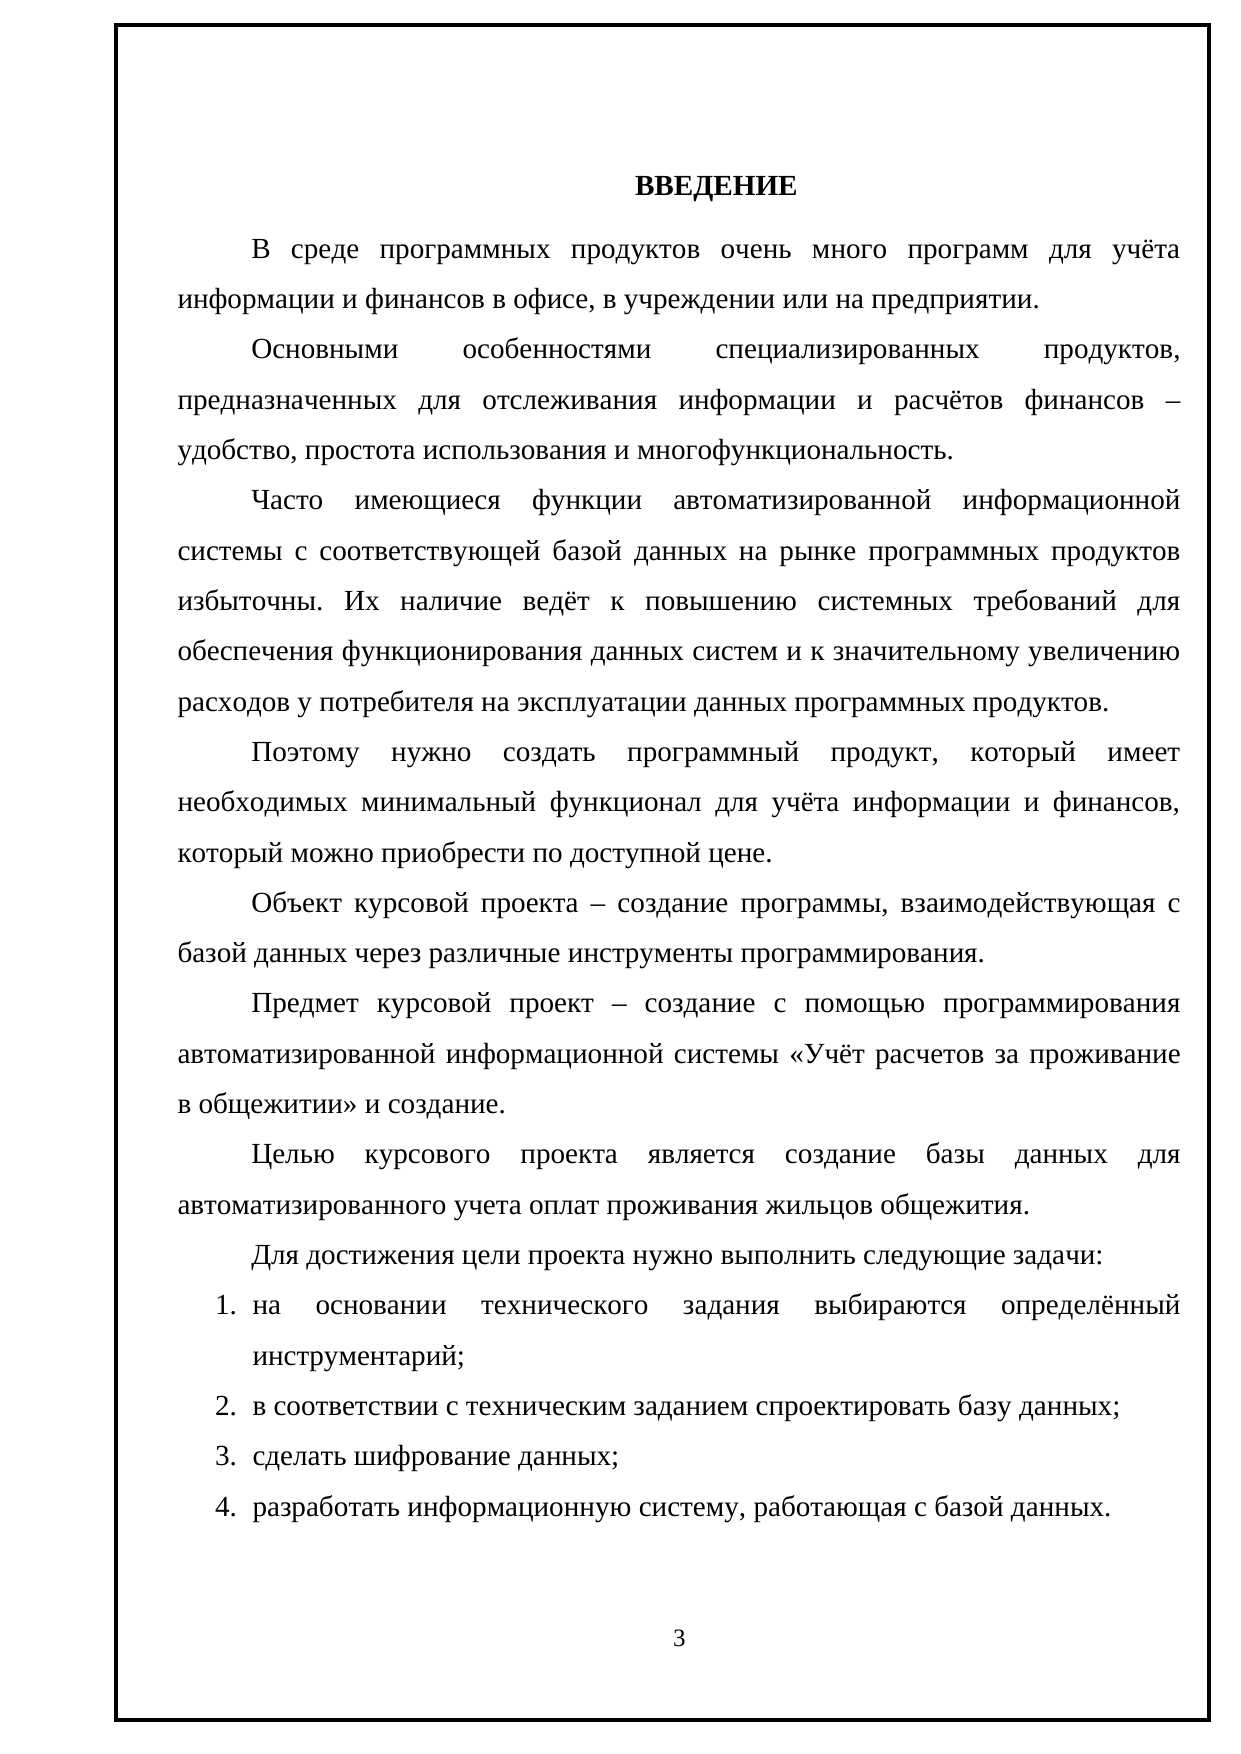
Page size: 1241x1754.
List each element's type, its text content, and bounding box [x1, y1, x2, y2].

list разработать информационную систему, работающая с базой данных. [215, 1489, 1181, 1522]
text В среде программных продуктов очень много программ для учёта информации и финансов в офисе, в учреждении или на предприятии. [177, 231, 1181, 315]
list в соответствии с техническим заданием спроектировать базу данных; [215, 1388, 1181, 1422]
text Предмет курсовой проект – создание с помощью программирования автоматизированной информационной системы «Учёт расчетов за проживание в общежитии» и создание. [177, 986, 1181, 1120]
list сделать шифрование данных; [215, 1438, 1181, 1472]
list на основании технического задания выбираются определённый инструментарий; [215, 1287, 1181, 1371]
text Поэтому нужно создать программный продукт, который имеет необходимых минимальный функционал для учёта информации и финансов, который можно приобрести по доступной цене. [177, 734, 1181, 868]
text Для достижения цели проекта нужно выполнить следующие задачи: [177, 1237, 1181, 1271]
text Целью курсового проекта является создание базы данных для автоматизированного учета оплат проживания жильцов общежития. [177, 1137, 1181, 1220]
text ВВЕДЕНИЕ [177, 168, 1181, 202]
text Основными особенностями специализированных продуктов, предназначенных для отслеживания информации и расчётов финансов – удобство, простота использования и многофункциональность. [177, 332, 1181, 466]
text Часто имеющиеся функции автоматизированной информационной системы с соответствующей базой данных на рынке программных продуктов избыточны. Их наличие ведёт к повышению системных требований для обеспечения функционирования данных систем и к значительному увеличению расходов у потребителя на эксплуатации данных программных продуктов. [177, 482, 1181, 717]
text Объект курсовой проекта – создание программы, взаимодействующая с базой данных через различные инструменты программирования. [177, 885, 1181, 969]
